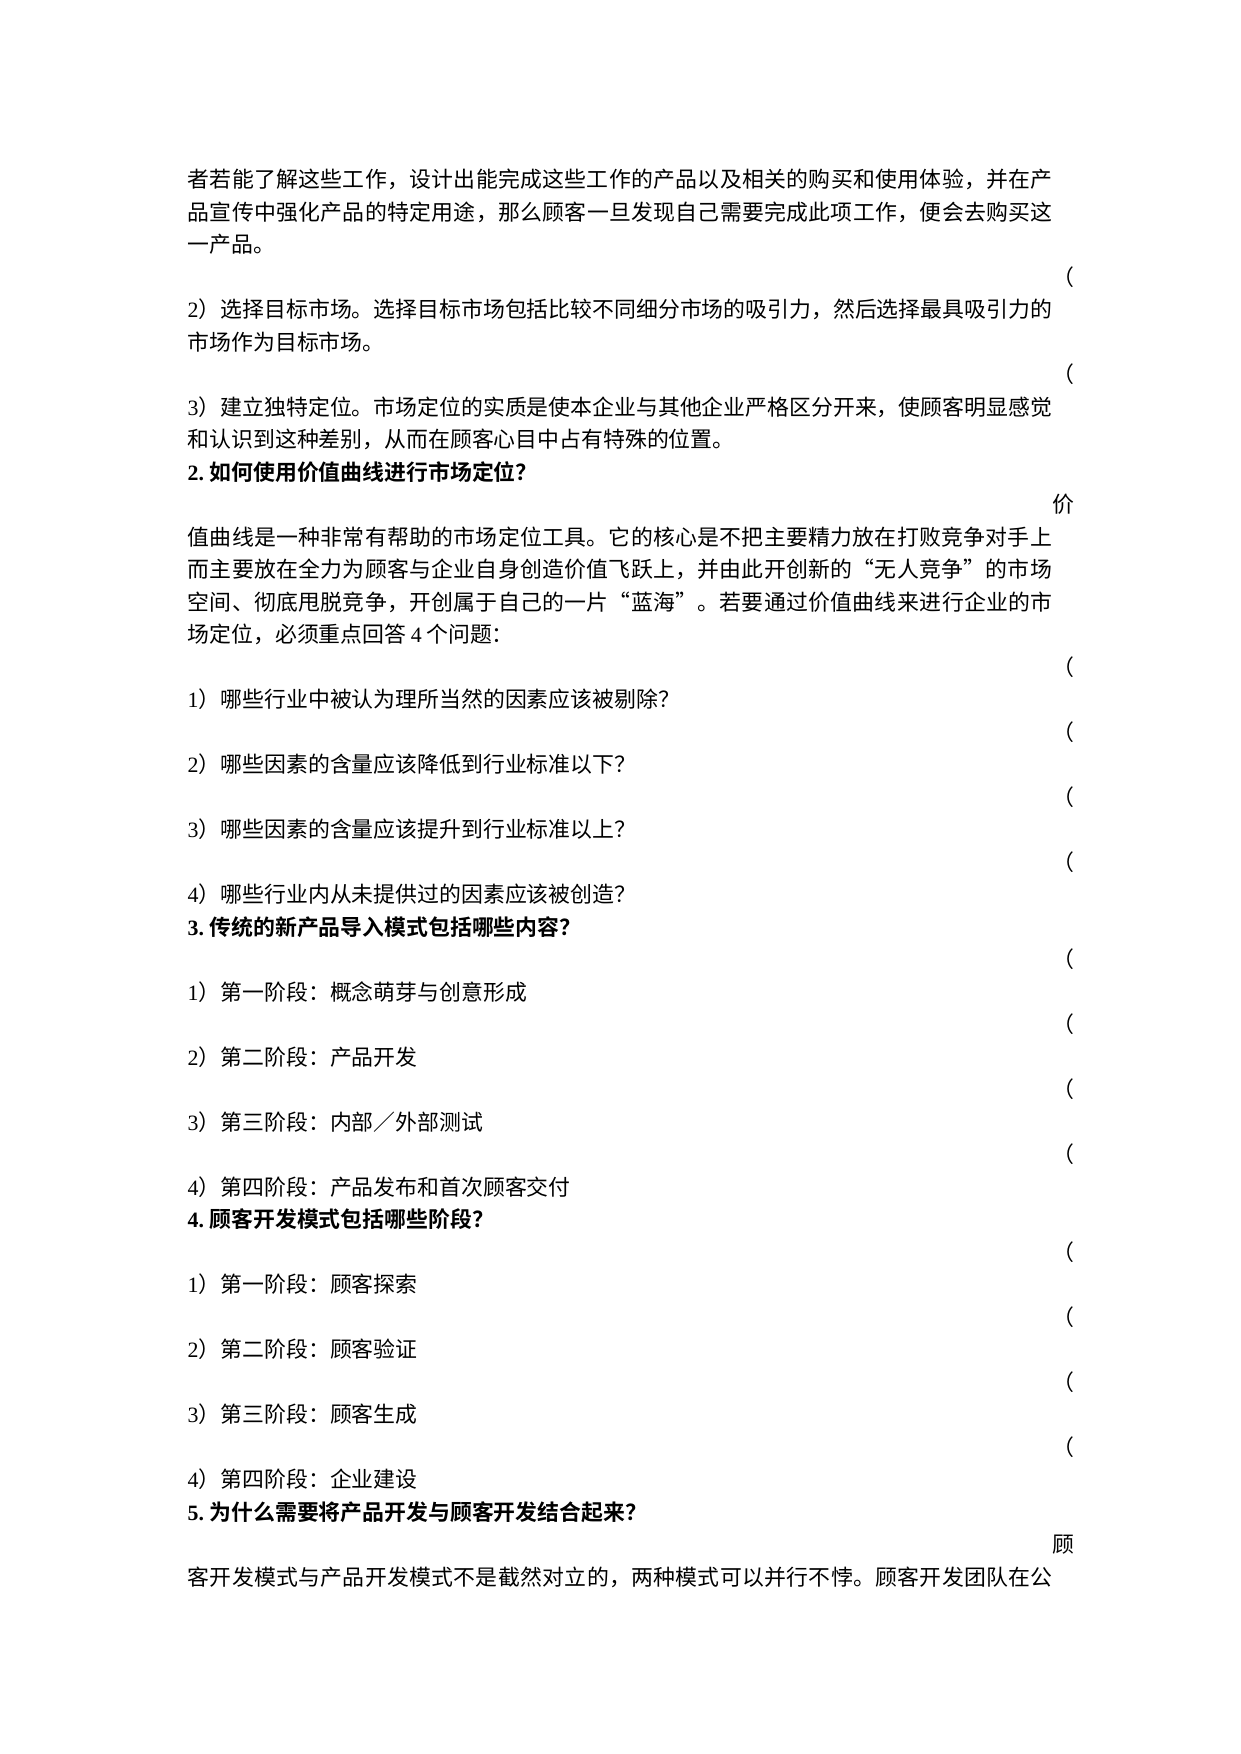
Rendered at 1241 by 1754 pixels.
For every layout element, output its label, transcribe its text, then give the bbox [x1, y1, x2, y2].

text （3）建立独特定位。市场定位的实质是使本企业与其他企业严格区分开来，使顾客明显感觉和认识到这种差别，从而在顾客心目中占有特殊的位置。 [187, 357, 1053, 454]
text （2）第二阶段：顾客验证 [187, 1299, 1053, 1364]
text （2）第二阶段：产品开发 [187, 1007, 1053, 1072]
text （3）第三阶段：内部／外部测试 [187, 1072, 1053, 1137]
text （1）第一阶段：概念萌芽与创意形成 [187, 942, 1053, 1007]
text 4. 顾客开发模式包括哪些阶段？ [187, 1202, 1053, 1234]
text （2）选择目标市场。选择目标市场包括比较不同细分市场的吸引力，然后选择最具吸引力的市场作为目标市场。 [187, 259, 1053, 357]
text （4）哪些行业内从未提供过的因素应该被创造？ [187, 844, 1053, 909]
text 3. 传统的新产品导入模式包括哪些内容？ [187, 909, 1053, 942]
text （1）第一阶段：顾客探索 [187, 1234, 1053, 1299]
text 2. 如何使用价值曲线进行市场定位？ [187, 454, 1053, 487]
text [187, 1527, 1053, 1592]
text （4）第四阶段：产品发布和首次顾客交付 [187, 1137, 1053, 1202]
text （1）哪些行业中被认为理所当然的因素应该被剔除？ [187, 649, 1053, 714]
text （4）第四阶段：企业建设 [187, 1429, 1053, 1494]
text 价值曲线是一种非常有帮助的市场定位工具。它的核心是不把主要精力放在打败竞争对手上，而主要放在全力为顾客与企业自身创造价值飞跃上，并由此开创新的“无人竞争”的市场空间、彻底甩脱竞争，开创属于自己的一片“蓝海”。若要通过价值曲线来进行企业的市场定位，必须重点回答4个问题： [187, 487, 1053, 649]
text （3）第三阶段：顾客生成 [187, 1364, 1053, 1429]
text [187, 162, 1053, 259]
text 5. 为什么需要将产品开发与顾客开发结合起来？ [187, 1494, 1053, 1527]
text （2）哪些因素的含量应该降低到行业标准以下？ [187, 714, 1053, 779]
text （3）哪些因素的含量应该提升到行业标准以上？ [187, 779, 1053, 844]
